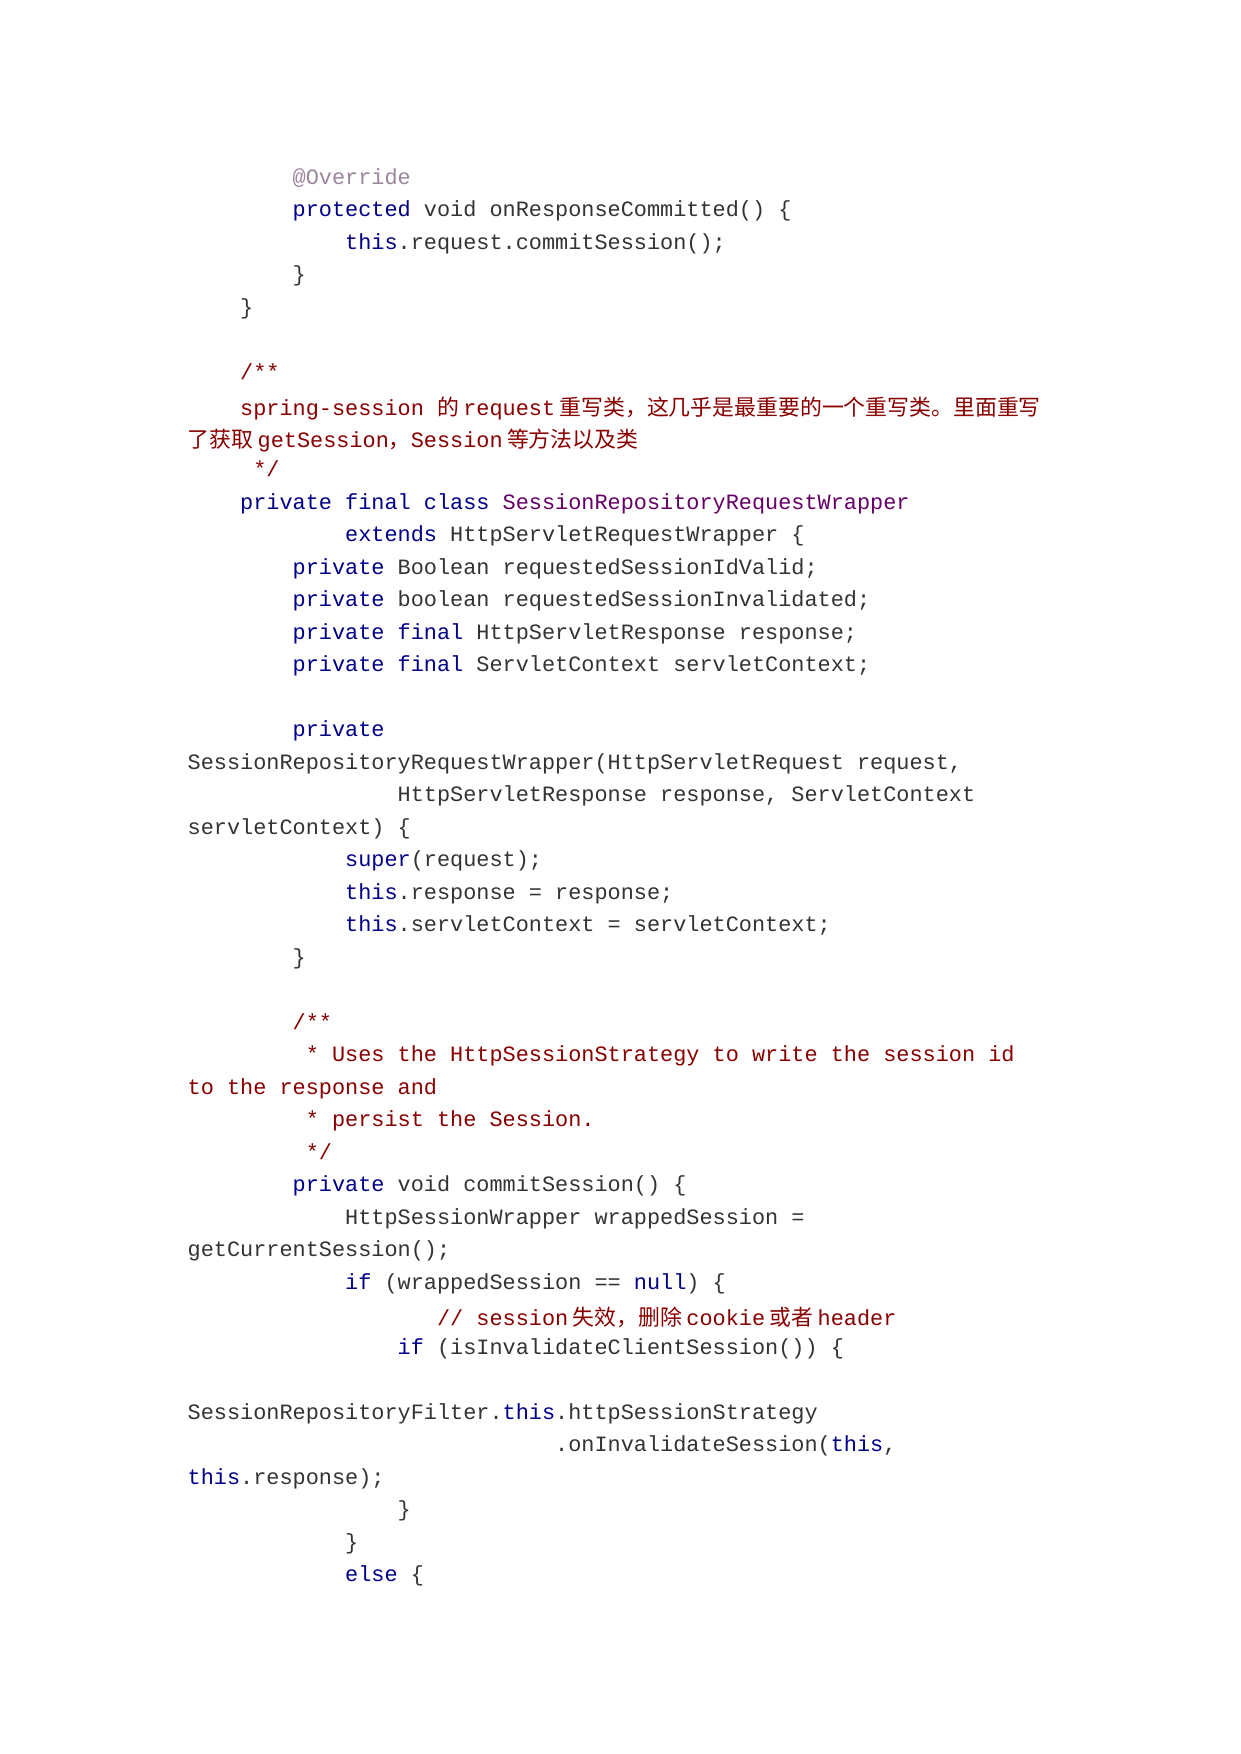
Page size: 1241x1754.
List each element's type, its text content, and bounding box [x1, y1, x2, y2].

text } [187, 259, 1053, 292]
text private final ServletContext servletContext; [187, 649, 1053, 682]
text private boolean requestedSessionInvalidated; [187, 584, 1053, 617]
text private final class SessionRepositoryRequestWrapper [187, 487, 1053, 519]
text this.servletContext = servletContext; [187, 909, 1053, 942]
text private SessionRepositoryRequestWrapper(HttpServletRequest request, [187, 714, 1053, 779]
text this.request.commitSession(); [187, 227, 1053, 259]
text SessionRepositoryFilter.this.httpSessionStrategy [187, 1364, 1053, 1429]
text super(request); [187, 844, 1053, 877]
text if (isInvalidateClientSession()) { [187, 1332, 1053, 1364]
text spring-session 的request重写类，这几乎是最重要的一个重写类。里面重写了获取getSession，Session等方法以及类 [187, 389, 1053, 454]
text HttpServletResponse response, ServletContext servletContext) { [187, 779, 1053, 844]
text .onInvalidateSession(this, this.response); [187, 1429, 1053, 1494]
text * persist the Session. [187, 1104, 1053, 1137]
text /** [187, 1007, 1053, 1039]
text } [187, 1494, 1053, 1527]
text */ [187, 454, 1053, 487]
text */ [187, 1137, 1053, 1169]
text } [187, 942, 1053, 974]
text // session失效，删除cookie或者header [187, 1299, 1053, 1332]
text @Override [187, 162, 1053, 194]
text * Uses the HttpSessionStrategy to write the session id to the response and [187, 1039, 1053, 1104]
text this.response = response; [187, 877, 1053, 909]
text HttpSessionWrapper wrappedSession = getCurrentSession(); [187, 1202, 1053, 1267]
text protected void onResponseCommitted() { [187, 194, 1053, 227]
text private Boolean requestedSessionIdValid; [187, 552, 1053, 584]
text } [187, 1527, 1053, 1559]
text else { [187, 1559, 1053, 1592]
text private void commitSession() { [187, 1169, 1053, 1202]
text private final HttpServletResponse response; [187, 617, 1053, 649]
text if (wrappedSession == null) { [187, 1267, 1053, 1299]
text /** [187, 357, 1053, 389]
text extends HttpServletRequestWrapper { [187, 519, 1053, 552]
text } [187, 292, 1053, 324]
